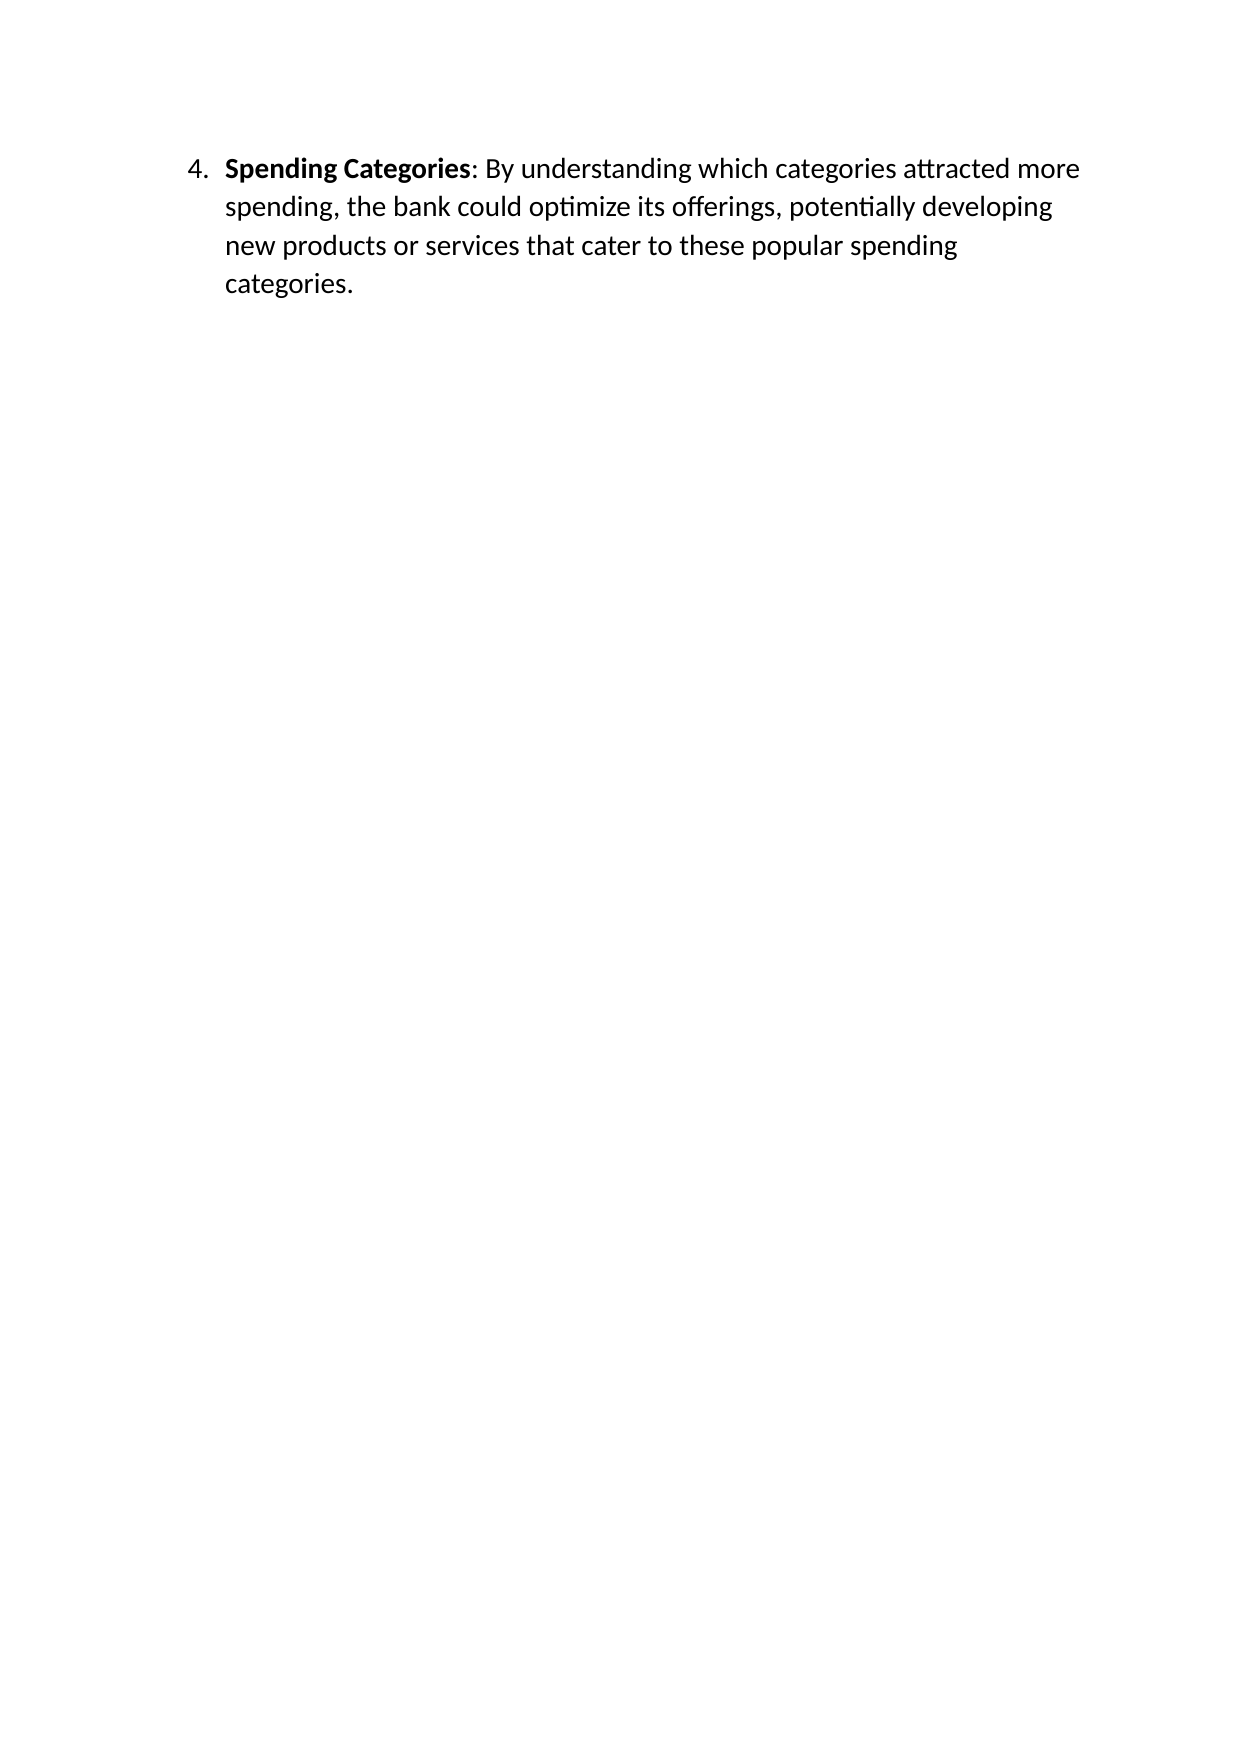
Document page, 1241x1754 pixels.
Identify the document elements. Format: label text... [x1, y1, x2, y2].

list Spending Categories: By understanding which categories attracted more spending, the bank could optimize its offerings, potentially developing new products or services that cater to these popular spending categories. [187, 150, 1090, 301]
